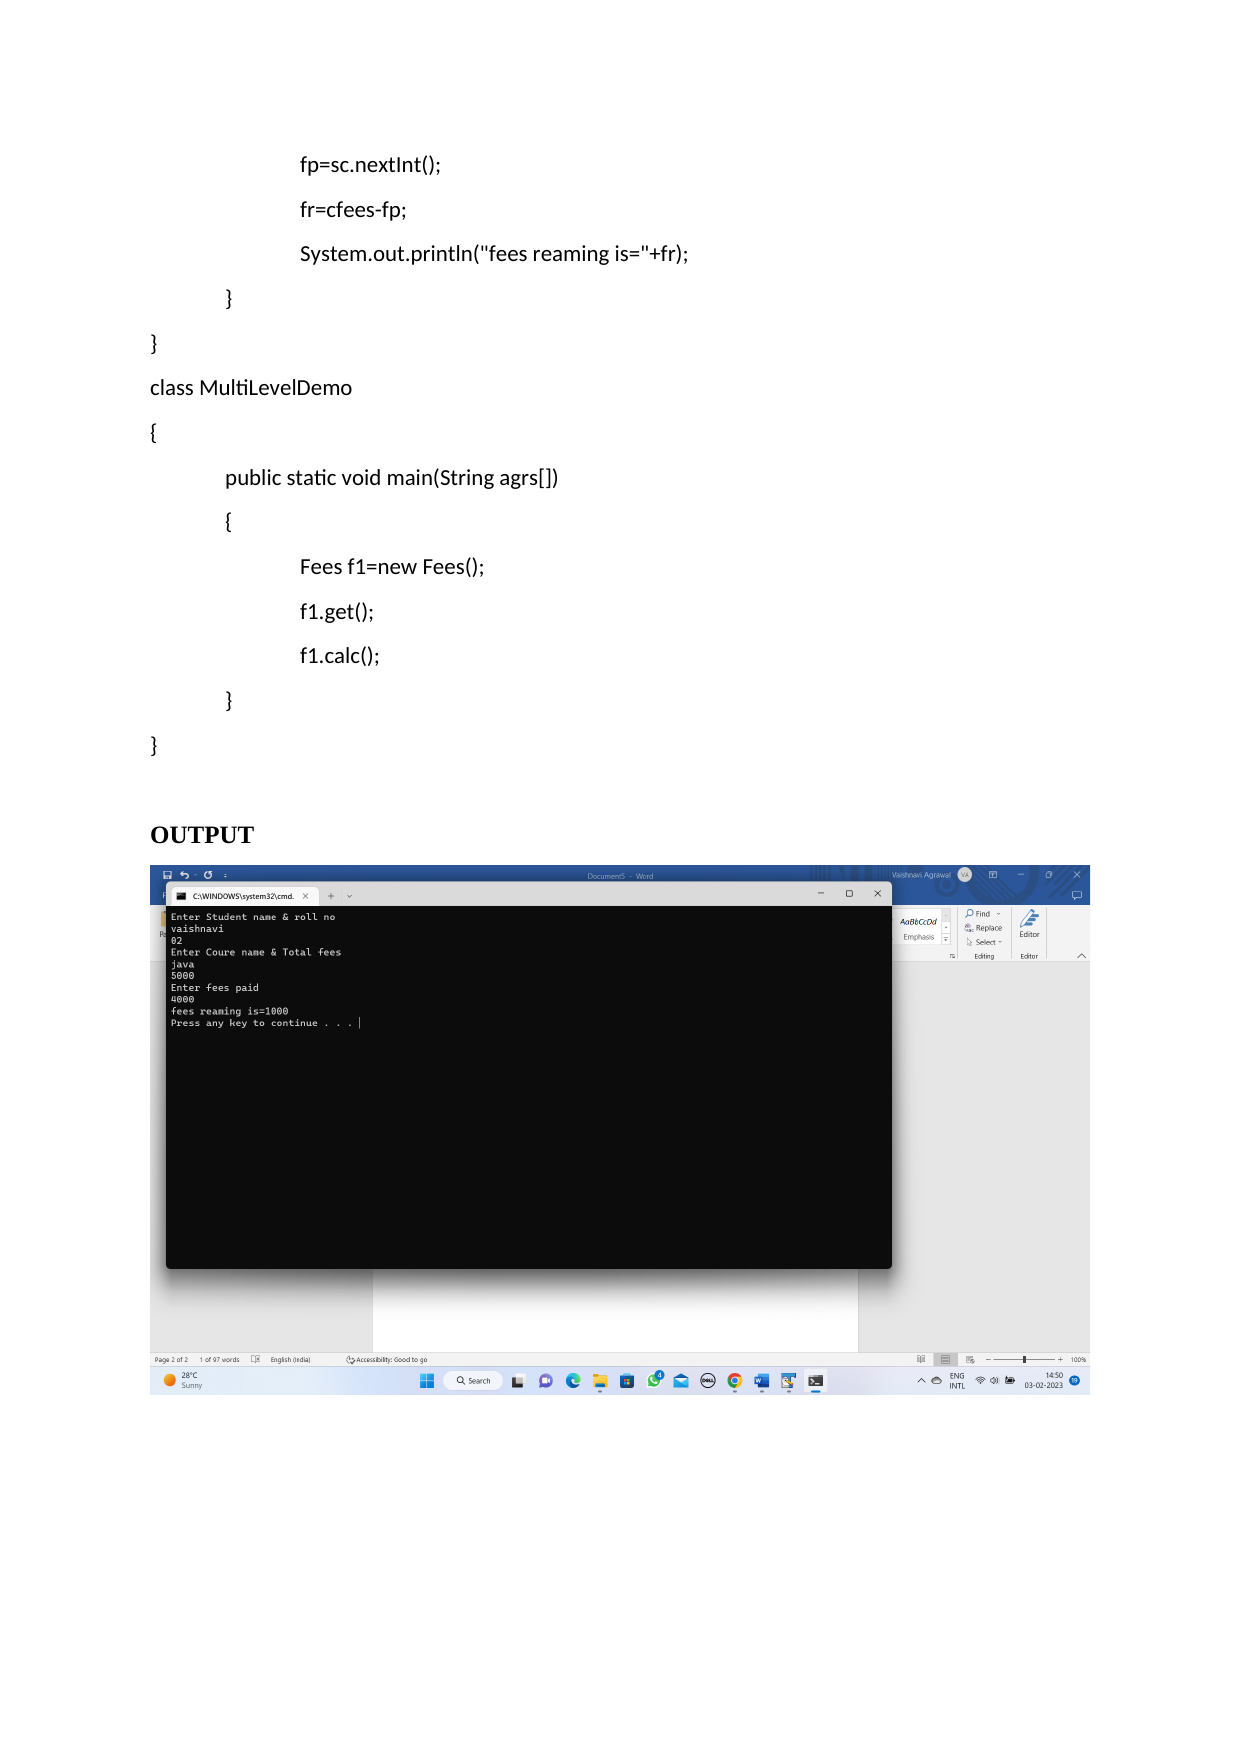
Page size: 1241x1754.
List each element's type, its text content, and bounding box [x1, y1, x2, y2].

text f1.calc(); [150, 642, 1090, 669]
text } [150, 731, 1090, 759]
text } [150, 329, 1090, 357]
text { [150, 418, 1090, 446]
text OUTPUT [150, 820, 1090, 849]
text fr=cfees-fp; [150, 195, 1090, 223]
text Fees f1=new Fees(); [150, 552, 1090, 580]
text { [150, 507, 1090, 536]
text fp=sc.nextInt(); [150, 150, 1090, 178]
text } [150, 284, 1090, 312]
text } [150, 686, 1090, 714]
text System.out.println("fees reaming is="+fr); [150, 239, 1090, 267]
text f1.get(); [150, 597, 1090, 625]
picture [150, 865, 1091, 1395]
text class MultiLevelDemo [150, 373, 1090, 401]
text public static void main(String agrs[]) [150, 463, 1090, 491]
